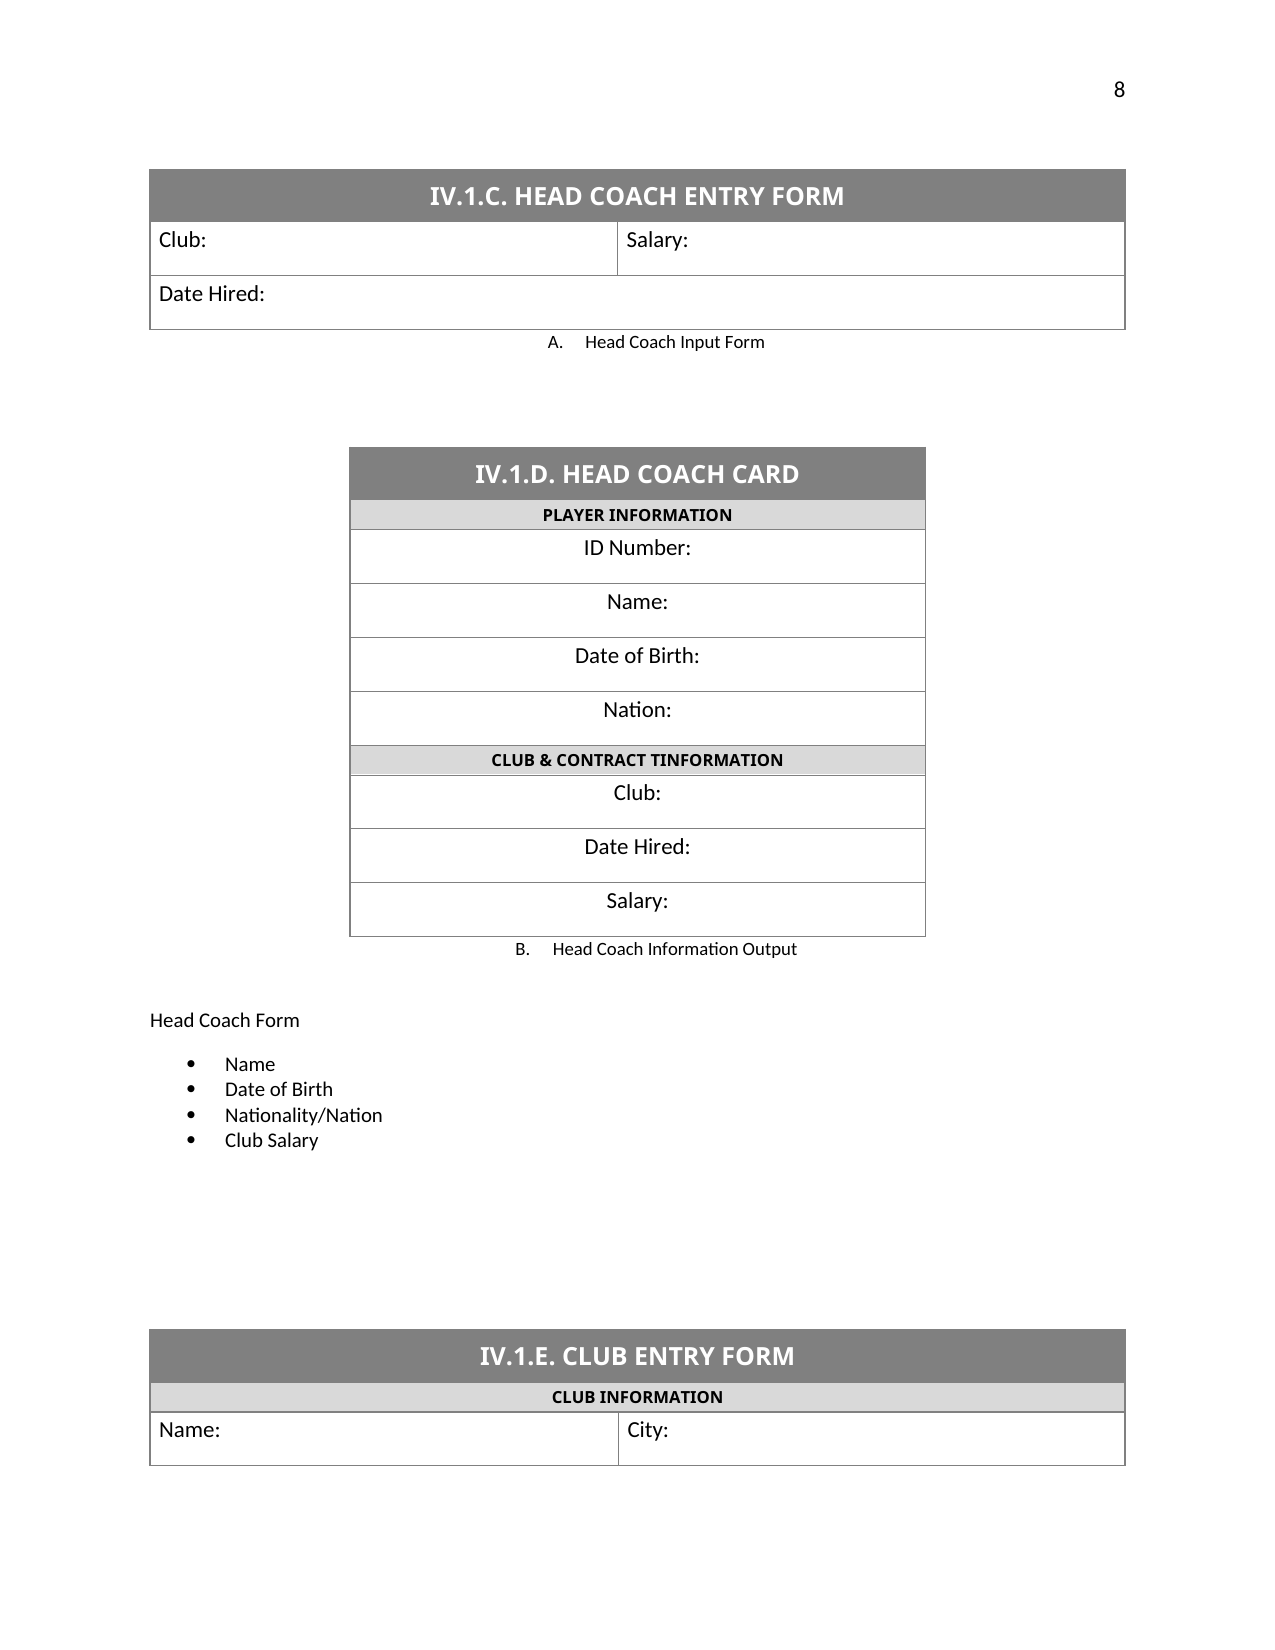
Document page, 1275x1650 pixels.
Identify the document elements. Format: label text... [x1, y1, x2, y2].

table_cell Date Hired: [351, 829, 925, 882]
text Head Coach Form [150, 1007, 1125, 1032]
table_cell Nation: [351, 692, 925, 744]
table_header IV.1.c. HEAD Coach Entry Form [151, 170, 1124, 221]
list Nationality/Nation [187, 1102, 1125, 1127]
table_cell Name: [151, 1413, 618, 1465]
list Name [187, 1051, 1125, 1076]
list Date of Birth [187, 1076, 1125, 1102]
table_header iv.1.e. Club Entry Form [151, 1330, 1124, 1381]
table_header IV.1.d. HEAD Coach Card [351, 448, 925, 499]
table_cell Club Information [151, 1383, 1124, 1411]
list Head Coach Information Output [187, 937, 1125, 960]
table_cell Club: [351, 776, 925, 828]
table_cell Salary: [351, 883, 925, 936]
table_cell Club & ContracT tInformation [351, 746, 925, 774]
table_cell ID Number: [351, 530, 925, 583]
table_cell Salary: [618, 222, 1124, 275]
table_cell Date of Birth: [351, 638, 925, 691]
list Club Salary [187, 1127, 1125, 1153]
table_cell Club: [151, 222, 617, 275]
table_cell City: [619, 1413, 1124, 1465]
list Head Coach Input Form [187, 330, 1125, 353]
table_cell Date Hired: [151, 276, 1124, 329]
table_cell Player Information [351, 500, 925, 529]
table_cell Name: [351, 584, 925, 637]
